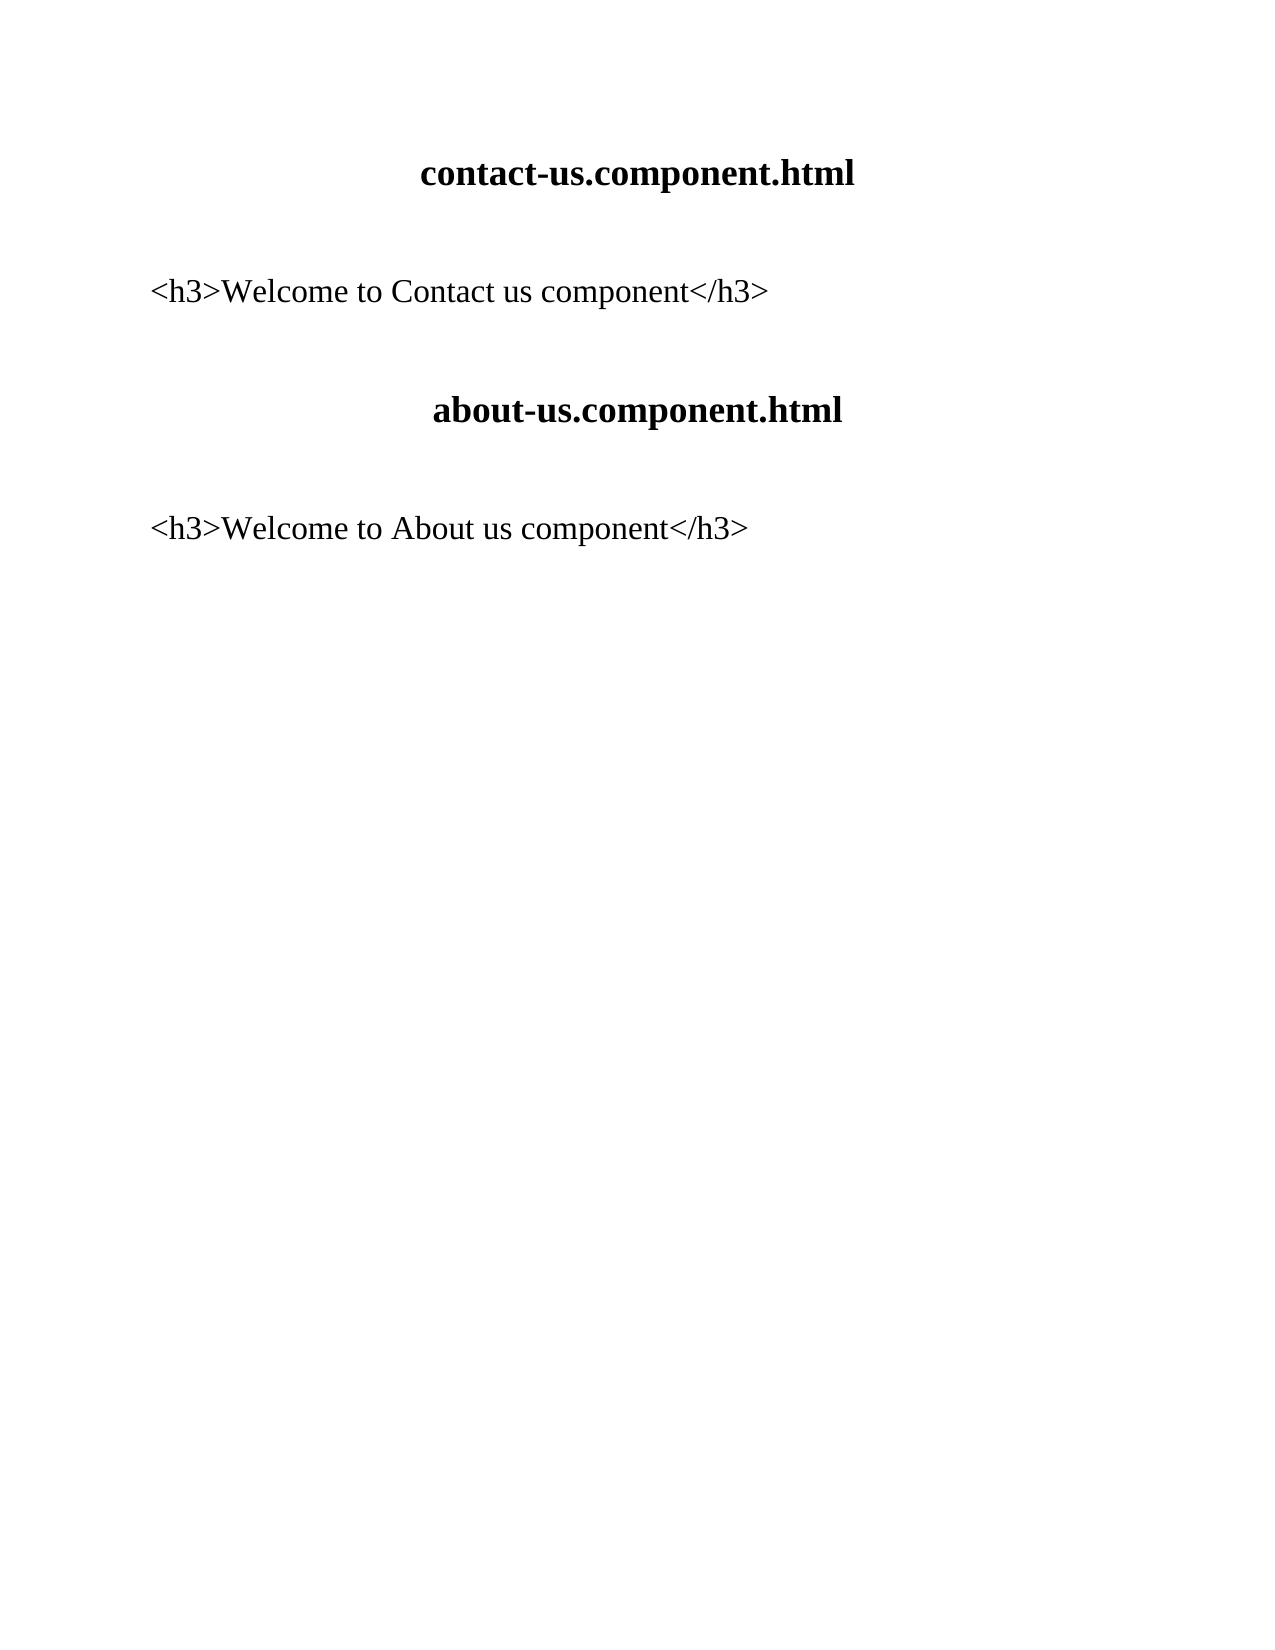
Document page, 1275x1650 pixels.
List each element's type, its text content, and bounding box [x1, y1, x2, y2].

text <h3>Welcome to Contact us component</h3> [150, 271, 1125, 309]
text about-us.component.html [150, 387, 1125, 430]
text <h3>Welcome to About us component</h3> [150, 508, 1125, 547]
text contact-us.component.html [150, 150, 1125, 193]
